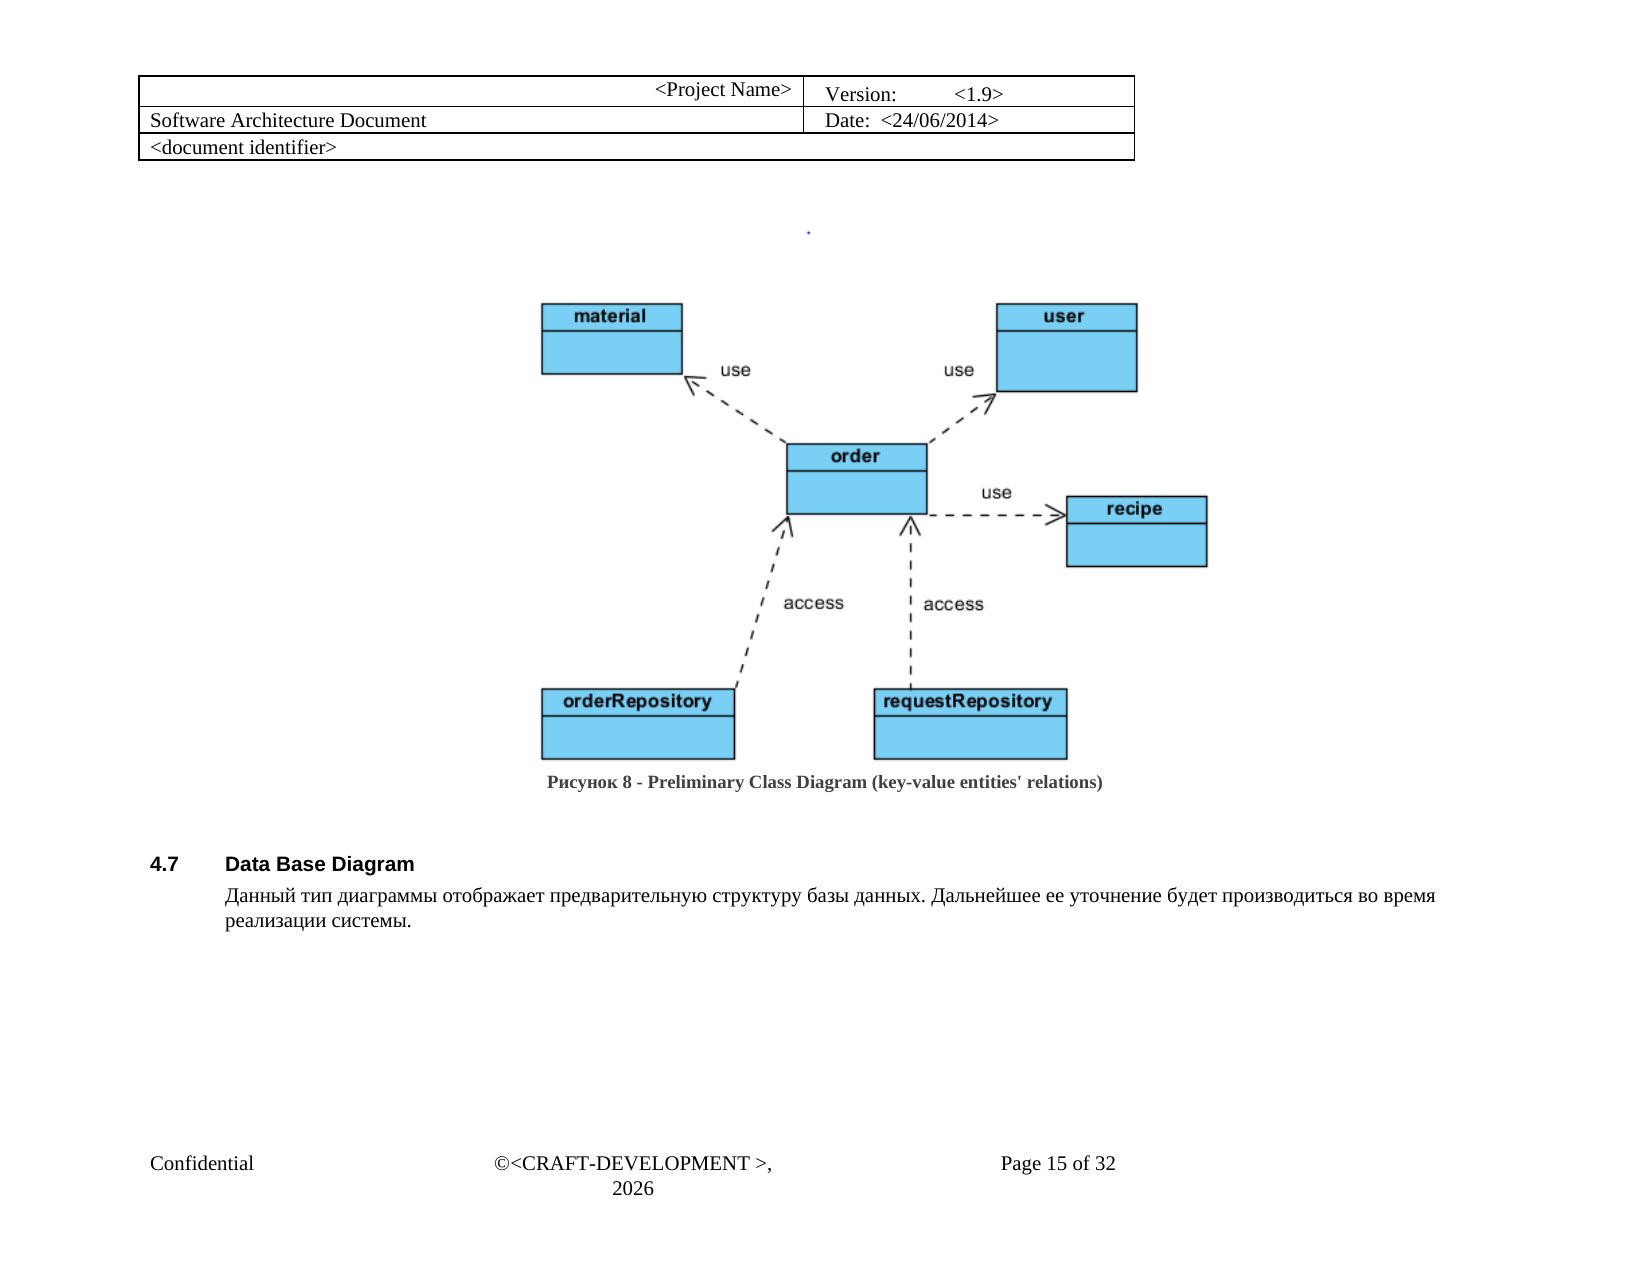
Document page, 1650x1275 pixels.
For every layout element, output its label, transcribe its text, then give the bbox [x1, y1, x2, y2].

text Данный тип диаграммы отображает предварительную структуру базы данных. Дальнейшее ее уточнение будет производиться во время реализации системы. [225, 882, 1500, 932]
subtitle Data Base Diagram [150, 851, 1500, 876]
text Рисунок 8 - Preliminary Class Diagram (key-value entities' relations) [150, 771, 1500, 793]
picture [438, 185, 1287, 772]
